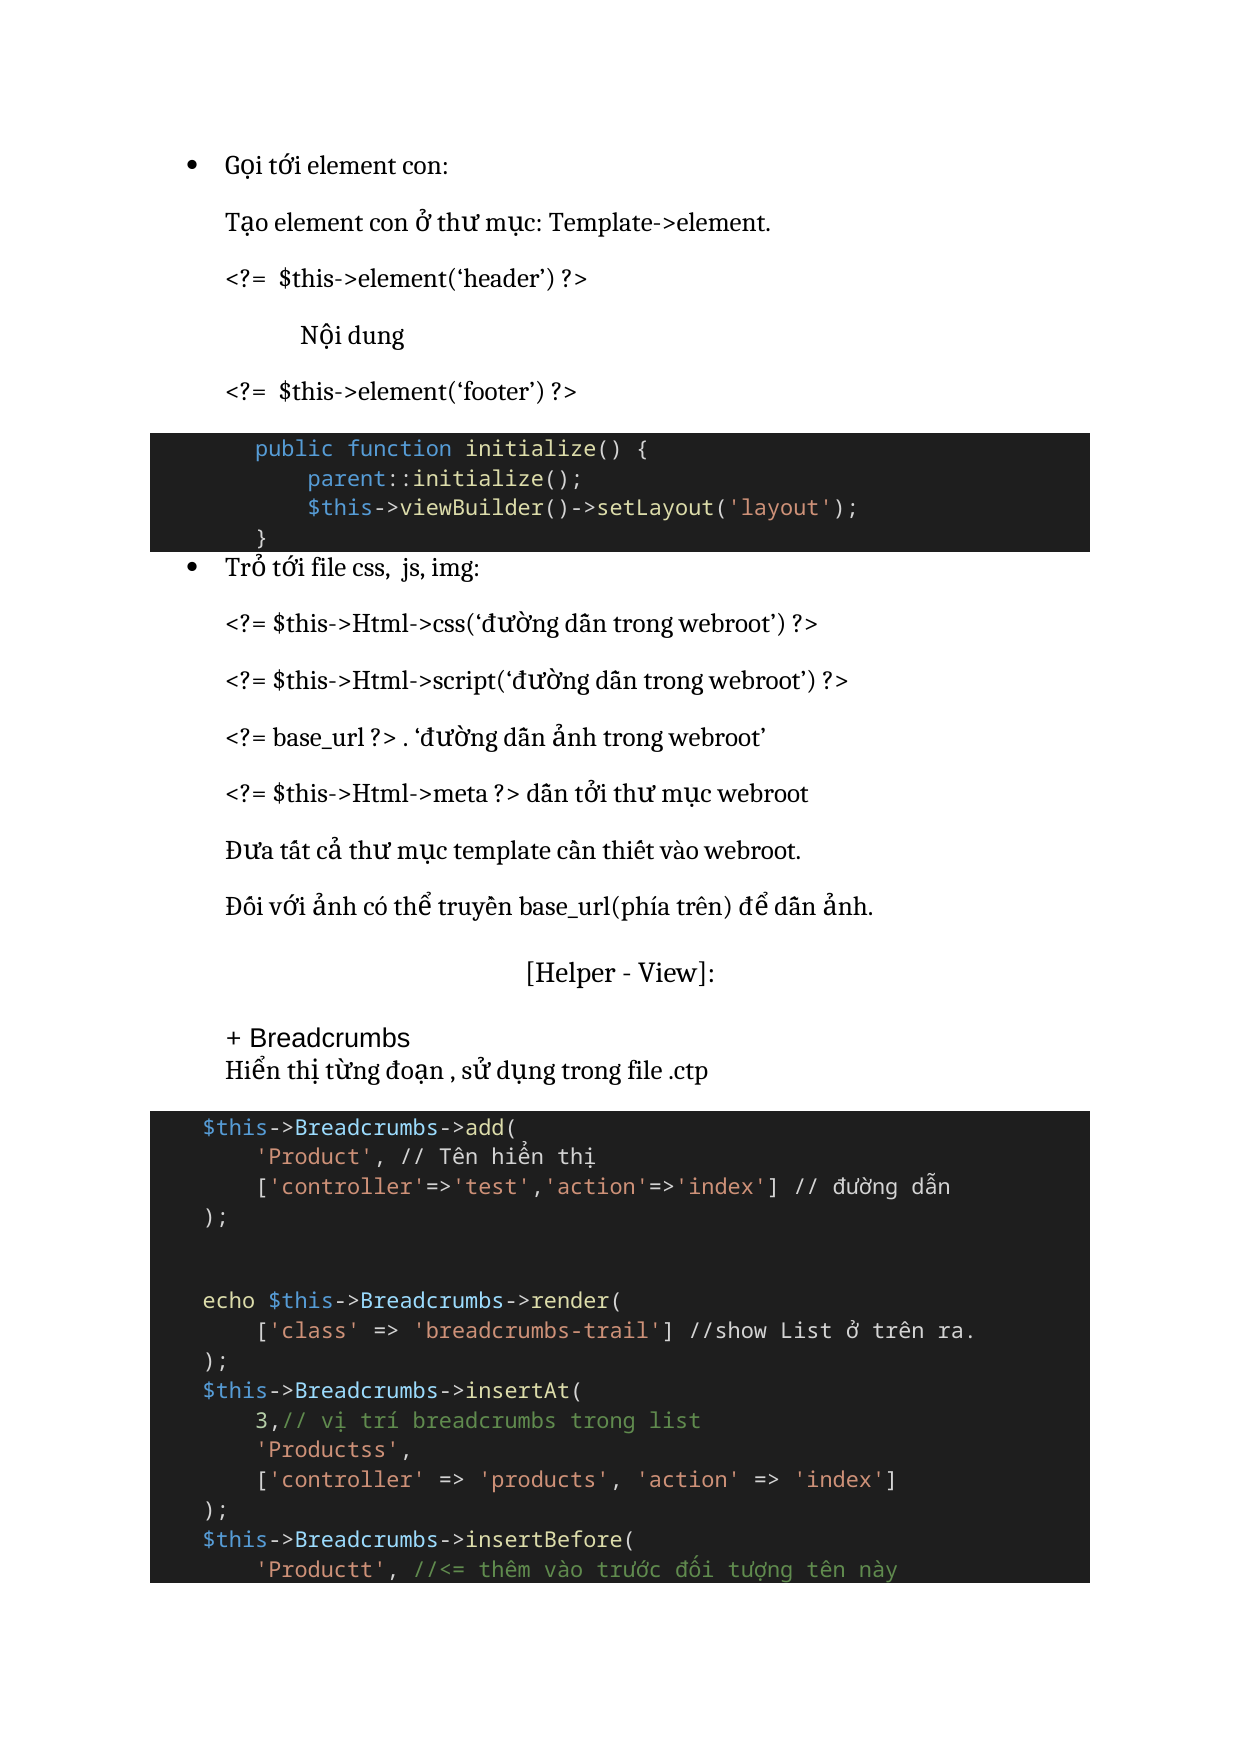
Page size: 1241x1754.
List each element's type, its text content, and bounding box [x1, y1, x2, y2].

text Hiển thị từng đoạn , sử dụng trong file .ctp [150, 1055, 1090, 1086]
text 'Productss', [150, 1434, 1090, 1464]
text Tạo element con ở thư mục: Template->element. [150, 207, 1090, 238]
text 'Productt', //<= thêm vào trước đối tượng tên này [150, 1553, 1090, 1583]
text } [150, 522, 1090, 552]
text <?= $this->element(‘header’) ?> [150, 263, 1090, 294]
list Trỏ tới file css, js, img: [187, 552, 1090, 583]
text ); [150, 1494, 1090, 1524]
text <?= base_url ?> . ‘đường dẫn ảnh trong webroot’ [150, 722, 1090, 753]
text ['controller'=>'test','action'=>'index'] // đường dẫn [150, 1171, 1090, 1201]
text parent::initialize(); [150, 463, 1090, 492]
text [Helper - View]: [150, 956, 1090, 990]
text ); [150, 1201, 1090, 1231]
text <?= $this->Html->meta ?> dẫn tởi thư mục webroot [150, 778, 1090, 809]
text $this->Breadcrumbs->add( [150, 1111, 1090, 1141]
text ); [150, 1345, 1090, 1375]
text ['class' => 'breadcrumbs-trail'] //show List ở trên ra. [150, 1315, 1090, 1345]
list Gọi tới element con: [187, 150, 1090, 181]
text 3,// vị trí breadcrumbs trong list [150, 1404, 1090, 1434]
text $this->viewBuilder()->setLayout('layout'); [150, 492, 1090, 522]
text <?= $this->Html->script(‘đường dẫn trong webroot’) ?> [150, 665, 1090, 696]
text echo $this->Breadcrumbs->render( [150, 1285, 1090, 1315]
text <?= $this->element(‘footer’) ?> [150, 376, 1090, 407]
text Đưa tất cả thư mục template cần thiết vào webroot. [150, 835, 1090, 866]
text $this->Breadcrumbs->insertAt( [150, 1375, 1090, 1404]
text ['controller' => 'products', 'action' => 'index'] [150, 1464, 1090, 1494]
text Đối với ảnh có thể truyền base_url(phía trên) để dẫn ảnh. [150, 891, 1090, 922]
text public function initialize() { [150, 433, 1090, 463]
text 'Product', // Tên hiển thị [150, 1141, 1090, 1171]
text <?= $this->Html->css(‘đường dẫn trong webroot’) ?> [150, 608, 1090, 640]
text Nội dung [150, 320, 1090, 351]
subtitle + Breadcrumbs [150, 1019, 1090, 1055]
text $this->Breadcrumbs->insertBefore( [150, 1524, 1090, 1553]
